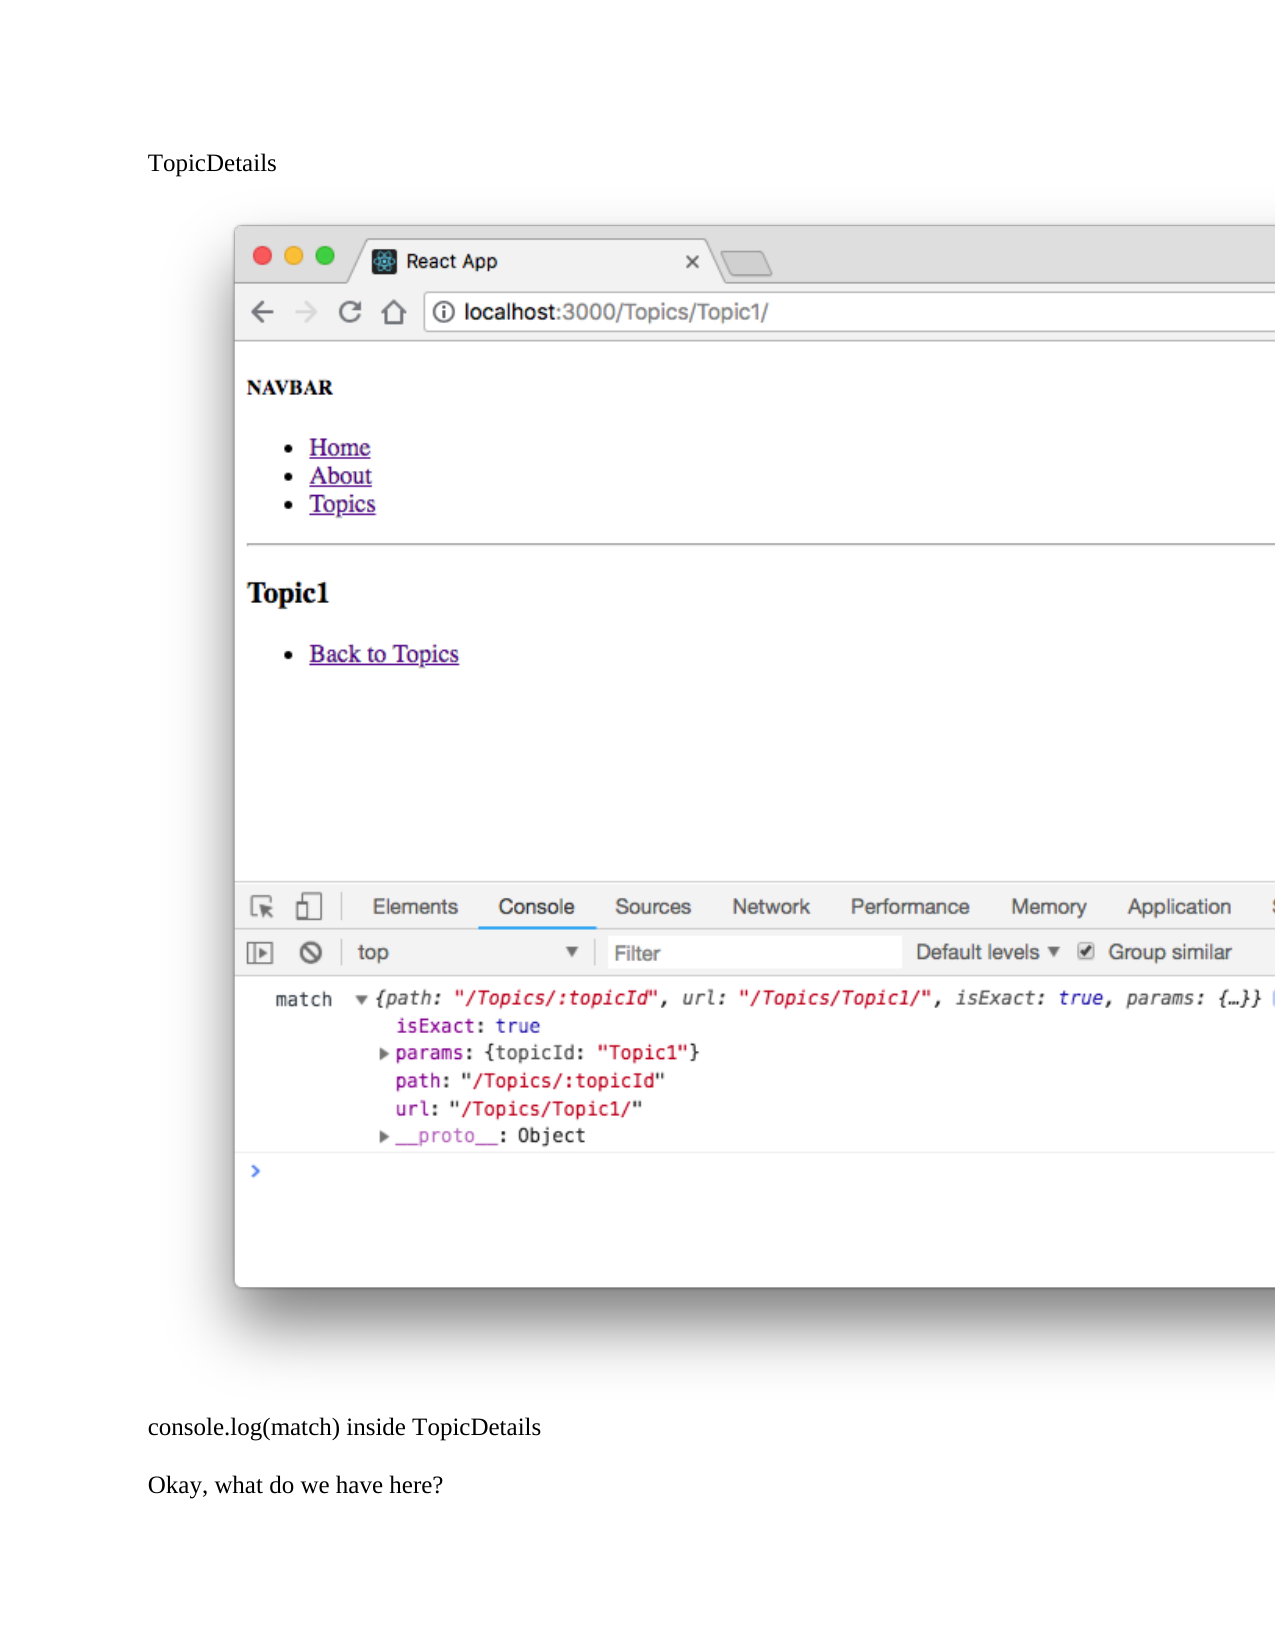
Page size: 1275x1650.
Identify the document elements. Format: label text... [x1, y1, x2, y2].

text TopicDetails [148, 148, 1127, 176]
picture [147, 176, 1275, 1413]
text console.log(match) inside TopicDetails [148, 1413, 1127, 1441]
text Okay, what do we have here? [148, 1470, 1127, 1499]
